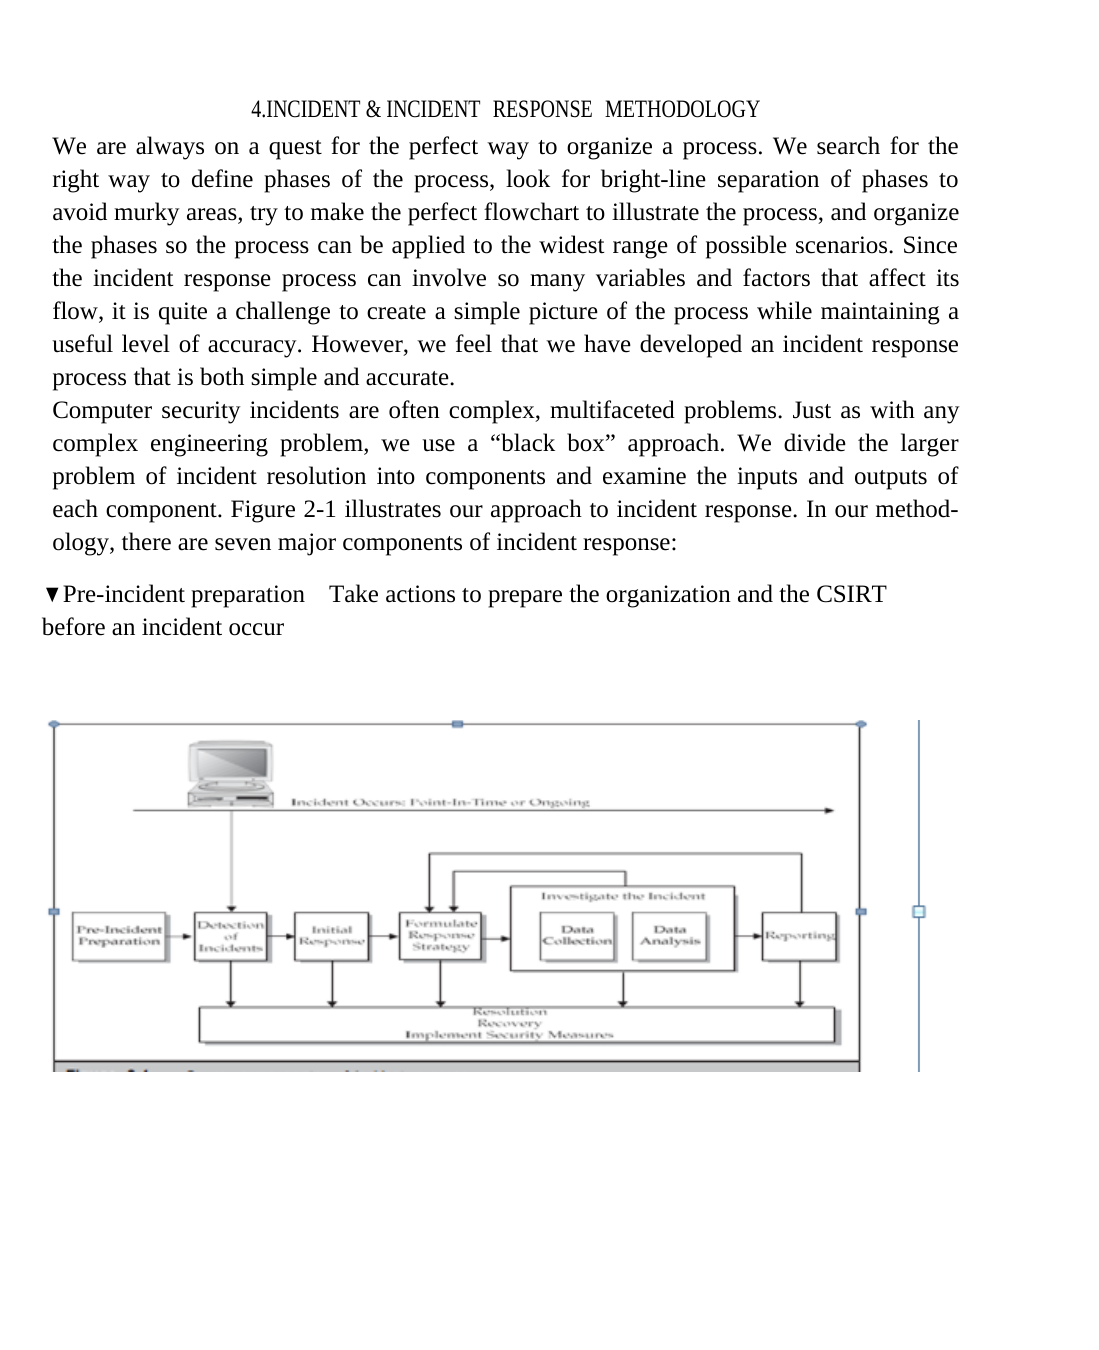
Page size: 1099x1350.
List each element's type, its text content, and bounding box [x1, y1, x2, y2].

text Computer security incidents are often complex, multifaceted problems. Just as with any complex engineering problem, we use a “black box” approach. We divide the larger problem of incident resolution into components and examine the inputs and outputs of each component. Figure 2-1 illustrates our approach to incident response. In our method- ology, there are seven major components of incident response: [52, 395, 959, 556]
text We are always on a quest for the perfect way to organize a process. We search for the right way to define phases of the process, look for bright-line separation of phases to avoid murky areas, try to make the perfect flowchart to illustrate the process, and organize the phases so the process can be applied to the widest range of possible scenarios. Since the incident response process can involve so many variables and factors that affect its flow, it is quite a challenge to create a simple picture of the process while maintaining a useful level of accuracy. However, we feel that we have developed an incident response process that is both simple and accurate. [52, 131, 959, 391]
picture [41, 720, 956, 1072]
subtitle 4.INCIDENT & INCIDENT RESPONSE METHODOLOGY [42, 94, 970, 122]
text ▼Pre-incident preparation Take actions to prepare the organization and the CSIRT before an incident occur [42, 579, 926, 641]
